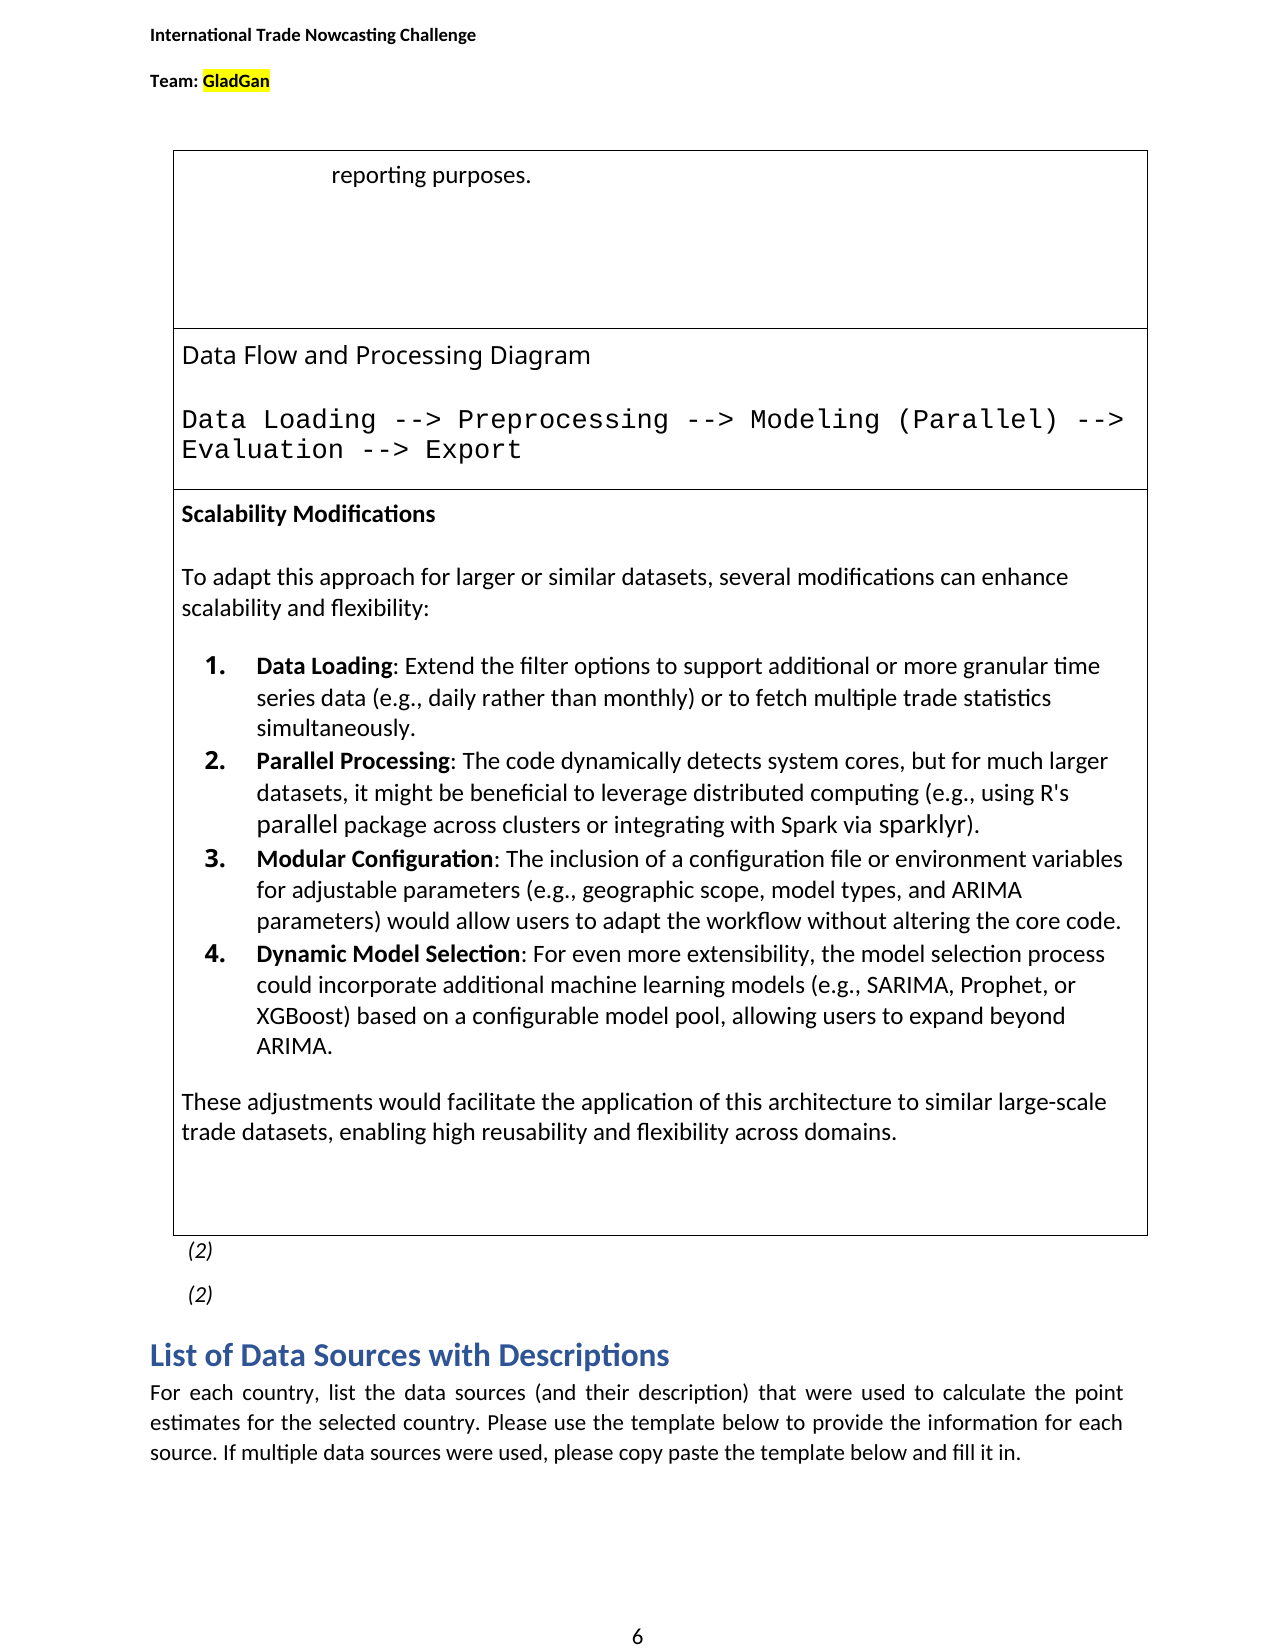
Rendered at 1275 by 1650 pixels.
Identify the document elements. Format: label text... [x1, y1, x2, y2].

text List of Data Sources with Descriptions [150, 1334, 1125, 1374]
table_cell Data Flow and Processing Diagram Data Loading --> Preprocessing --> Modeling (Parallel) --> Evaluation --> Export [174, 329, 1147, 488]
table_cell Scalability Modifications To adapt this approach for larger or similar datasets, several modifications can enhance scalability and flexibility: Data Loading: Extend the filter options to support additional or more granular time series data (e.g., daily rather than monthly) or to fetch multiple trade statistics simultaneously. Parallel Processing: The code dynamically detects system cores, but for much larger datasets, it might be beneficial to leverage distributed computing (e.g., using R's parallel package across clusters or integrating with Spark via sparklyr). Modular Configuration: The inclusion of a configuration file or environment variables for adjustable parameters (e.g., geographic scope, model types, and ARIMA parameters) would allow users to adapt the workflow without altering the core code. Dynamic Model Selection: For even more extensibility, the model selection process could incorporate additional machine learning models (e.g., SARIMA, Prophet, or XGBoost) based on a configurable model pool, allowing users to expand beyond ARIMA. These adjustments would facilitate the application of this architecture to similar large-scale trade datasets, enabling high reusability and flexibility across domains. [174, 490, 1147, 1235]
text For each country, list the data sources (and their description) that were used to calculate the point estimates for the selected country. Please use the template below to provide the information for each source. If multiple data sources were used, please copy paste the template below and fill it in. [150, 1378, 1125, 1466]
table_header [174, 151, 1147, 328]
